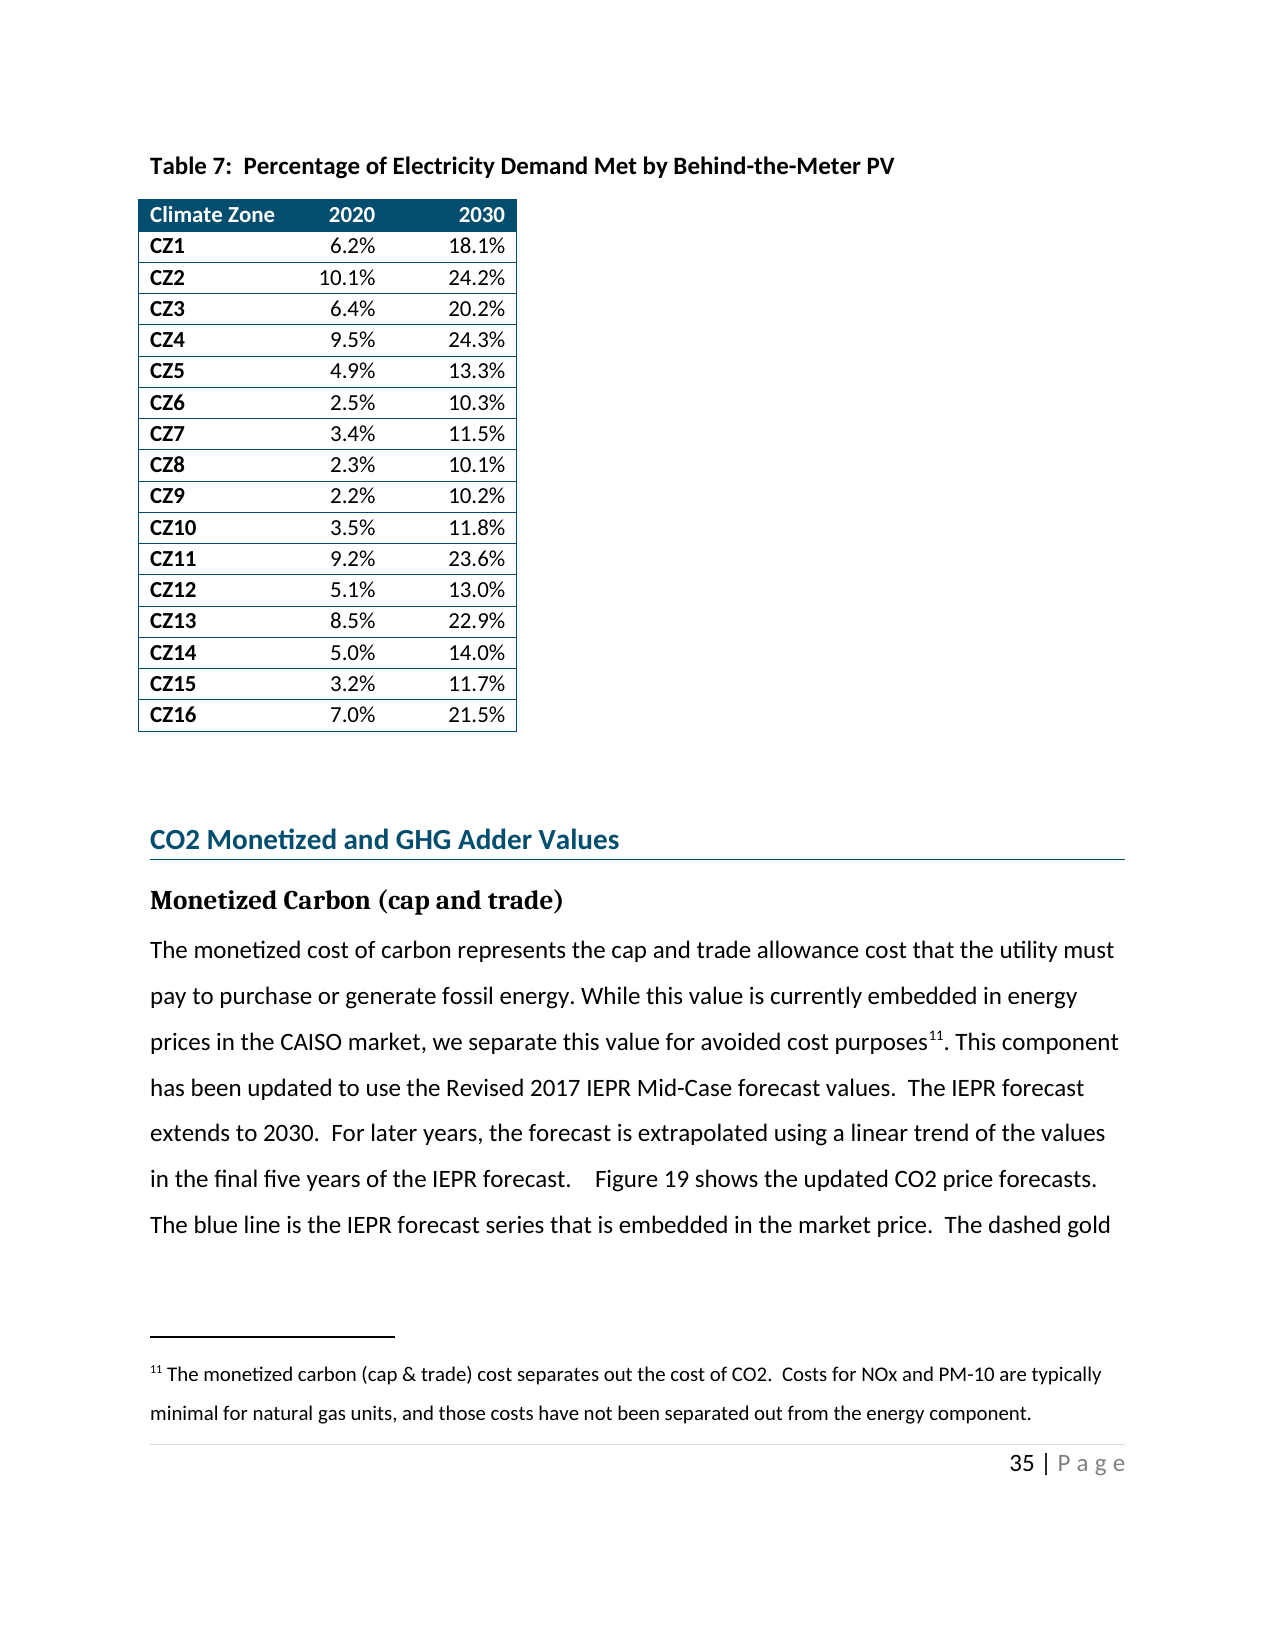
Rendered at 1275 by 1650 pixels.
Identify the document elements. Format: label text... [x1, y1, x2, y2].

table_cell 14.0% [386, 638, 516, 668]
table_cell 2.3% [286, 450, 386, 481]
table_cell 6.2% [286, 232, 386, 262]
table_cell 18.1% [386, 232, 516, 262]
table_cell 10.1% [286, 263, 386, 293]
table_cell 10.1% [386, 450, 516, 481]
table_cell 3.2% [286, 669, 386, 699]
subtitle CO2 Monetized and GHG Adder Values [150, 821, 1125, 859]
table_header Climate Zone [139, 200, 286, 231]
table_cell 9.2% [286, 544, 386, 574]
table_cell 3.4% [286, 419, 386, 449]
table_cell CZ13 [139, 607, 286, 637]
table_cell CZ4 [139, 325, 286, 356]
table_cell 10.3% [386, 388, 516, 418]
table_cell CZ6 [139, 388, 286, 418]
table_cell 3.5% [286, 513, 386, 543]
table_cell 11.8% [386, 513, 516, 543]
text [150, 935, 1125, 1239]
table_cell CZ9 [139, 482, 286, 512]
table_cell CZ8 [139, 450, 286, 481]
table_cell 24.2% [386, 263, 516, 293]
table_cell 11.5% [386, 419, 516, 449]
table_cell 13.3% [386, 357, 516, 387]
table_cell 2.2% [286, 482, 386, 512]
table_cell 6.4% [286, 294, 386, 324]
table_cell 11.7% [386, 669, 516, 699]
subtitle Monetized Carbon (cap and trade) [150, 885, 1125, 916]
table_cell 10.2% [386, 482, 516, 512]
text Table 7: Percentage of Electricity Demand Met by Behind-the-Meter PV [150, 150, 1125, 181]
table_cell CZ16 [139, 700, 286, 731]
table_cell 23.6% [386, 544, 516, 574]
table_cell 4.9% [286, 357, 386, 387]
table_header 2030 [386, 200, 516, 231]
table_cell CZ5 [139, 357, 286, 387]
table_cell CZ7 [139, 419, 286, 449]
table_cell 9.5% [286, 325, 386, 356]
table_header 2020 [286, 200, 386, 231]
table_cell CZ12 [139, 575, 286, 606]
table_cell 22.9% [386, 607, 516, 637]
table_cell 2.5% [286, 388, 386, 418]
table_cell 7.0% [286, 700, 386, 731]
table_cell 5.1% [286, 575, 386, 606]
table_cell CZ1 [139, 232, 286, 262]
table_cell CZ14 [139, 638, 286, 668]
table_cell 20.2% [386, 294, 516, 324]
table_cell 13.0% [386, 575, 516, 606]
table_cell CZ11 [139, 544, 286, 574]
table_cell 24.3% [386, 325, 516, 356]
table_cell CZ15 [139, 669, 286, 699]
table_cell CZ2 [139, 263, 286, 293]
table_cell 8.5% [286, 607, 386, 637]
table_cell CZ10 [139, 513, 286, 543]
table_cell CZ3 [139, 294, 286, 324]
table_cell 5.0% [286, 638, 386, 668]
table_cell 21.5% [386, 700, 516, 731]
